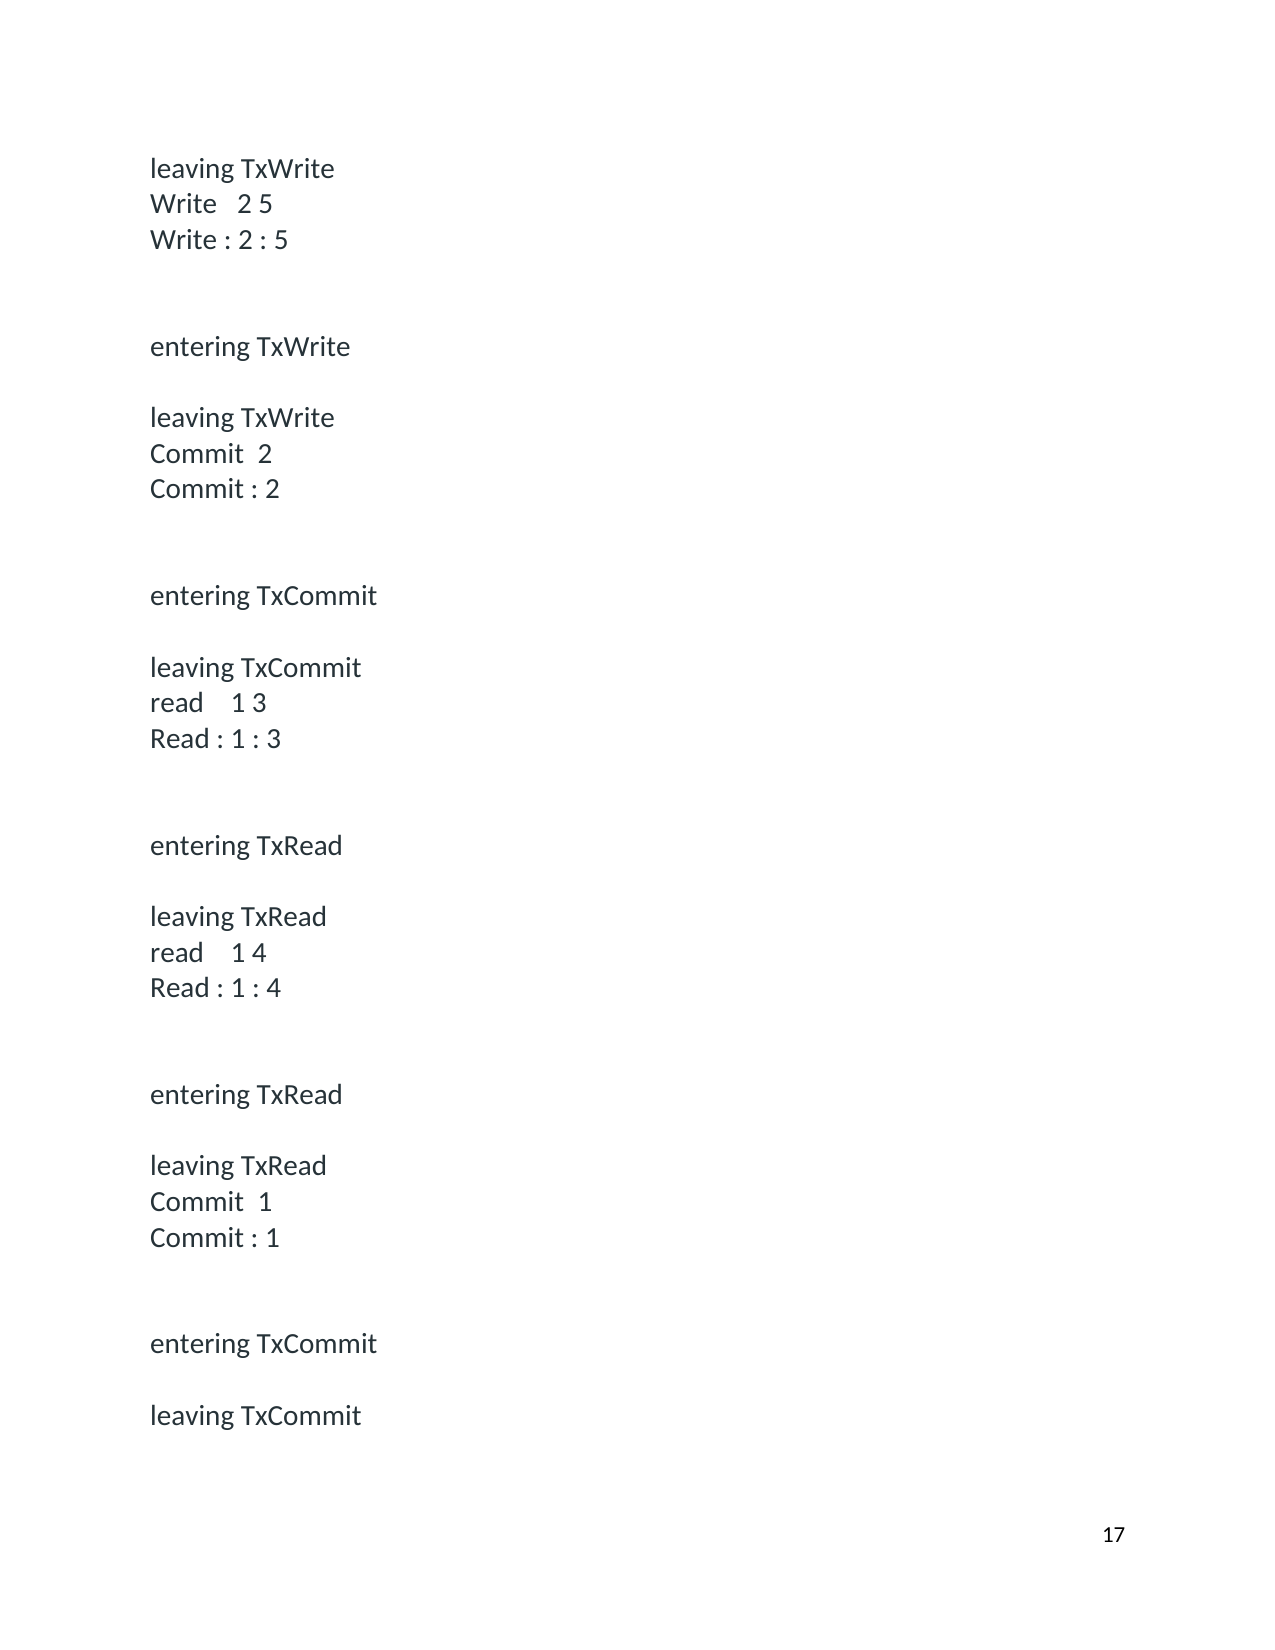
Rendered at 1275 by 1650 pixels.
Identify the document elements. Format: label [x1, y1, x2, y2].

text [150, 150, 1125, 1468]
